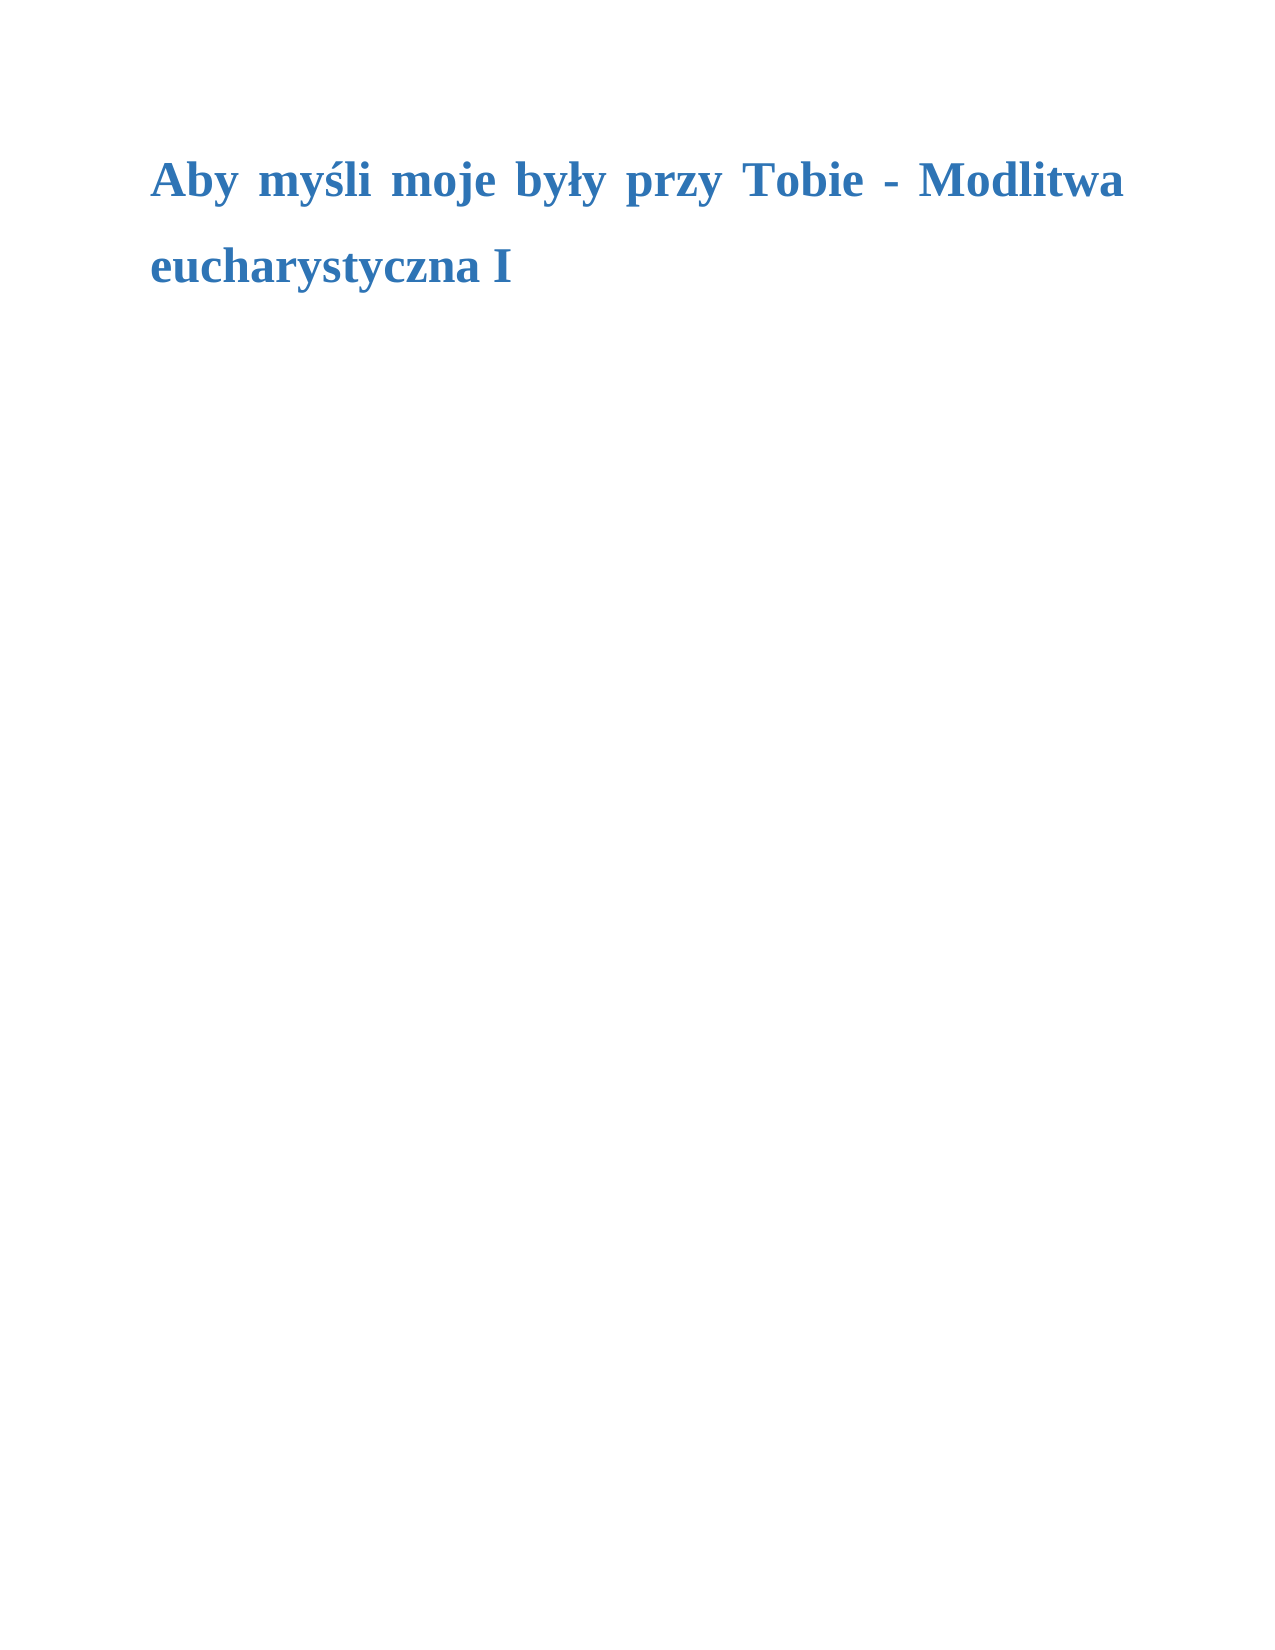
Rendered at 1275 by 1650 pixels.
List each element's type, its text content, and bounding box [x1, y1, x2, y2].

subtitle Aby myśli moje były przy Tobie - Modlitwa eucharystyczna I [150, 150, 1125, 294]
